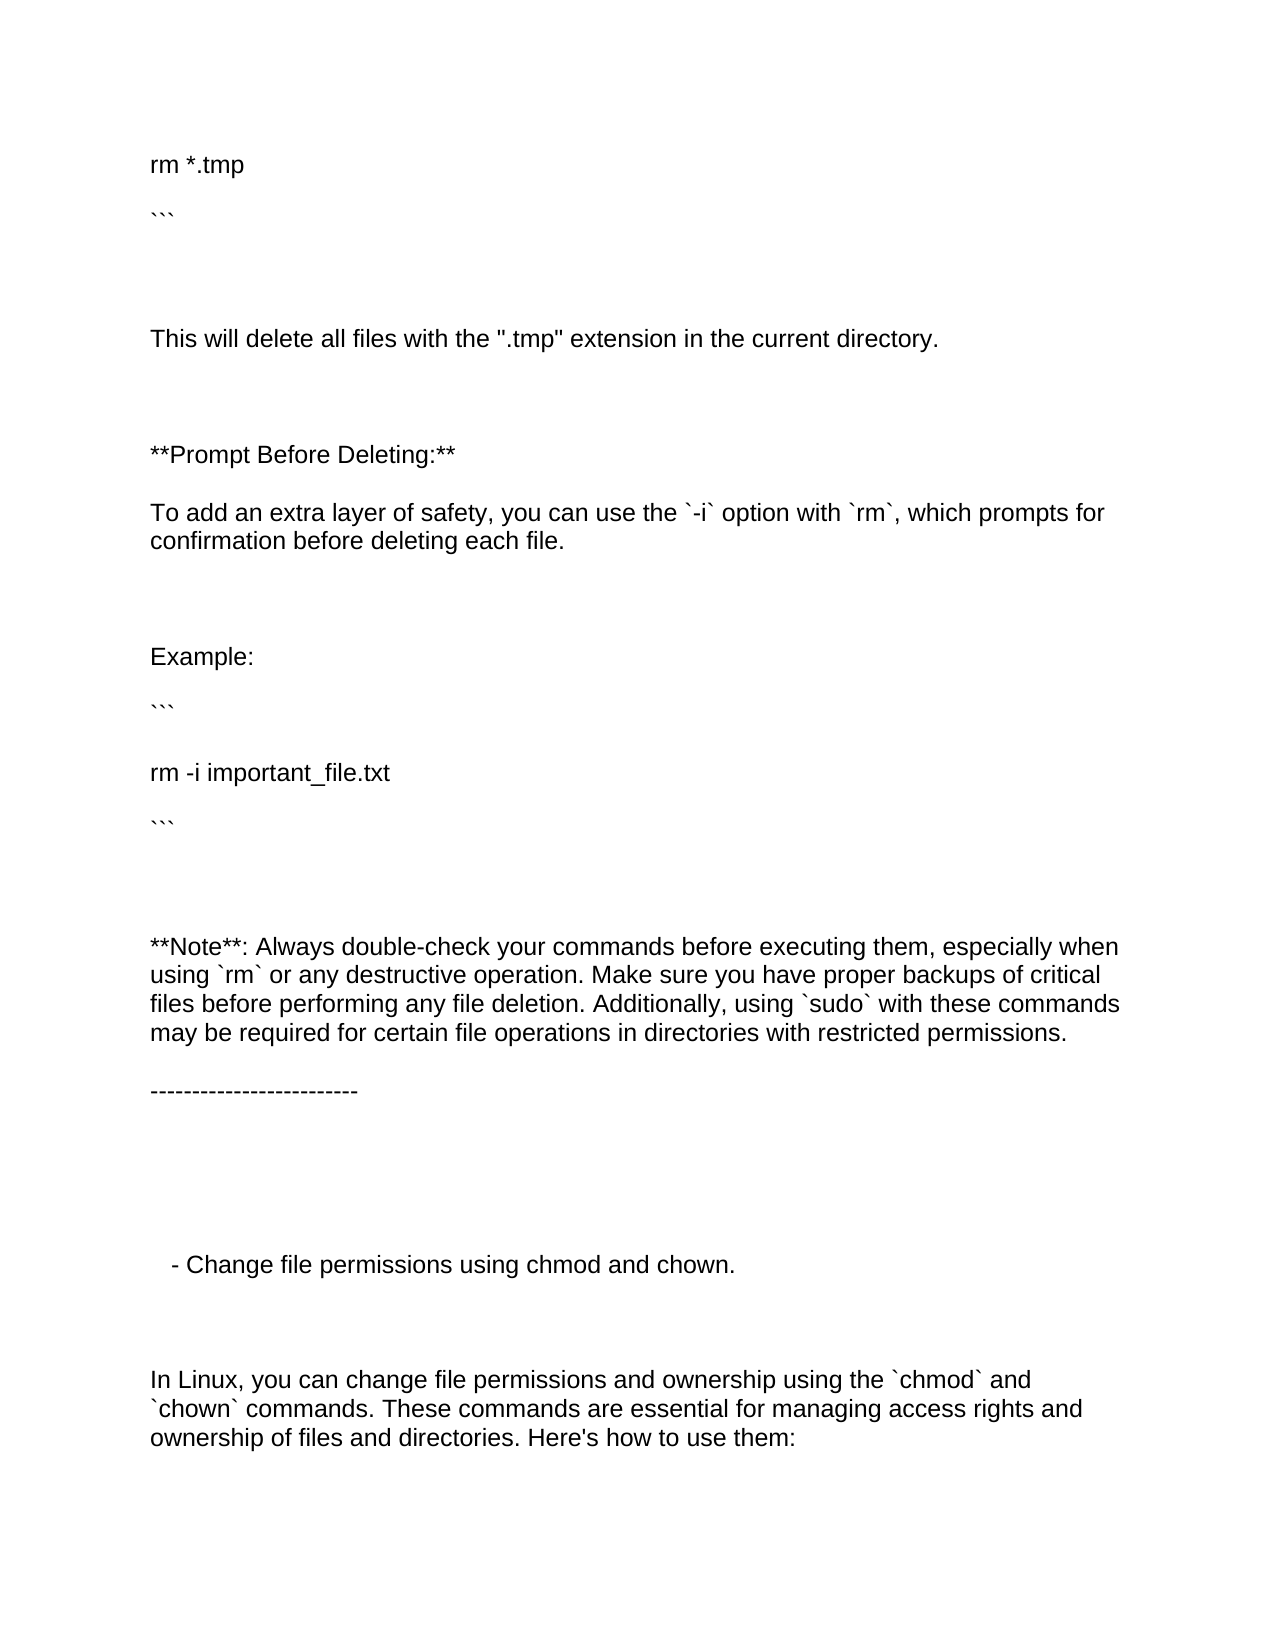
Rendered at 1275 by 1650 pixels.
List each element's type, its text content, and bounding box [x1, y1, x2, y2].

text ``` [150, 816, 1125, 844]
text **Note**: Always double-check your commands before executing them, especially when using `rm` or any destructive operation. Make sure you have proper backups of critical files before performing any file deletion. Additionally, using `sudo` with these commands may be required for certain file operations in directories with restricted permissions. [150, 932, 1125, 1047]
text Example: [150, 642, 1125, 671]
text - Change file permissions using chmod and chown. [150, 1249, 1125, 1278]
text ``` [150, 208, 1125, 237]
text ``` [150, 700, 1125, 729]
text rm -i important_file.txt [150, 758, 1125, 787]
text ------------------------- [150, 1076, 1125, 1104]
text This will delete all files with the ".tmp" extension in the current directory. [150, 324, 1125, 352]
text To add an extra layer of safety, you can use the `-i` option with `rm`, which prompts for confirmation before deleting each file. [150, 497, 1125, 555]
text rm *.tmp [150, 150, 1125, 179]
text **Prompt Before Deleting:** [150, 439, 1125, 468]
text In Linux, you can change file permissions and ownership using the `chmod` and `chown` commands. These commands are essential for managing access rights and ownership of files and directories. Here's how to use them: [150, 1365, 1125, 1452]
